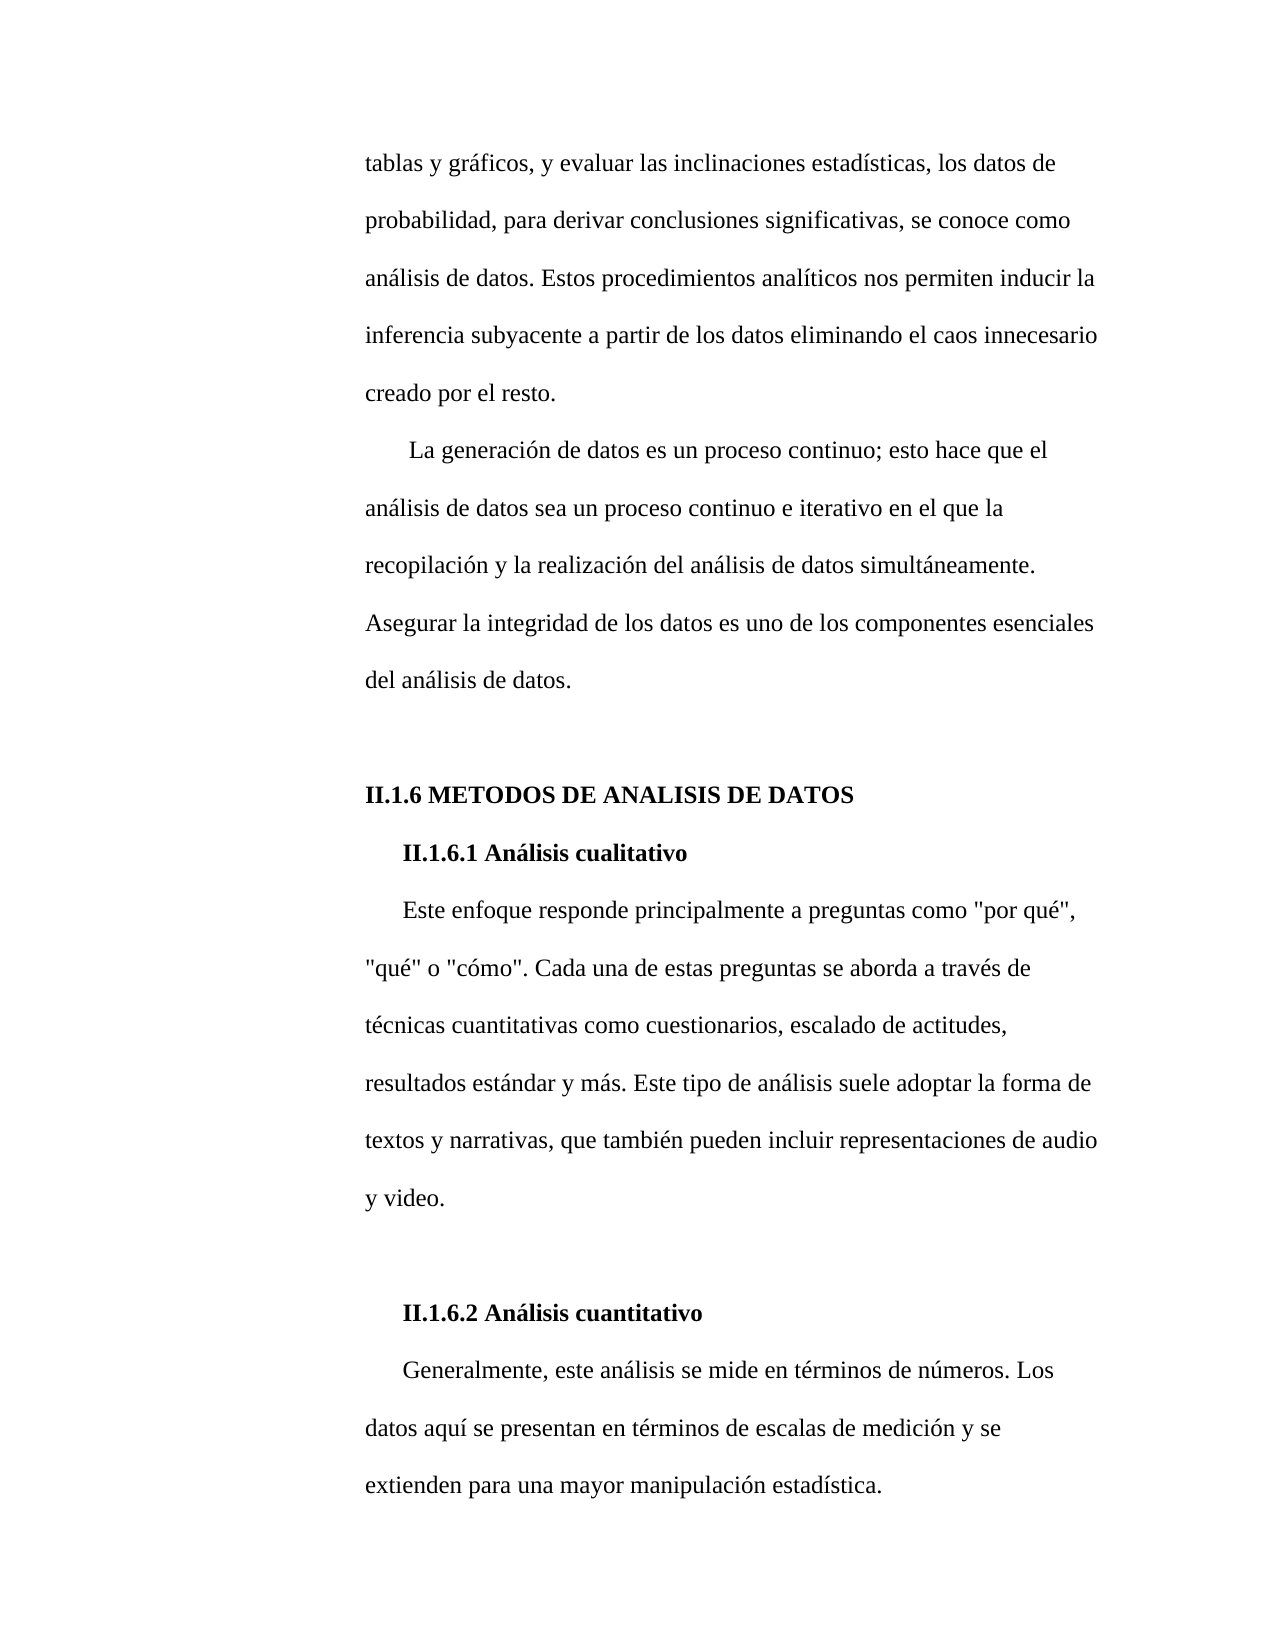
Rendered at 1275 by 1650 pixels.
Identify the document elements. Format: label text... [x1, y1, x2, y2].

list Generalmente, este análisis se mide en términos de números. Los datos aquí se presentan en términos de escalas de medición y se extienden para una mayor manipulación estadística. [365, 1355, 1098, 1499]
list Este enfoque responde principalmente a preguntas como "por qué", "qué" o "cómo". Cada una de estas preguntas se aborda a través de técnicas cuantitativas como cuestionarios, escalado de actitudes, resultados estándar y más. Este tipo de análisis suele adoptar la forma de textos y narrativas, que también pueden incluir representaciones de audio y video. [365, 895, 1098, 1211]
list La generación de datos es un proceso continuo; esto hace que el análisis de datos sea un proceso continuo e iterativo en el que la recopilación y la realización del análisis de datos simultáneamente. Asegurar la integridad de los datos es uno de los componentes esenciales del análisis de datos. [365, 435, 1098, 694]
list II.1.6 METODOS DE ANALISIS DE DATOS [327, 780, 1098, 809]
list II.1.6.1 Análisis cualitativo [327, 838, 1098, 866]
list II.1.6.2 Análisis cuantitativo [365, 1298, 1098, 1326]
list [365, 148, 1098, 406]
